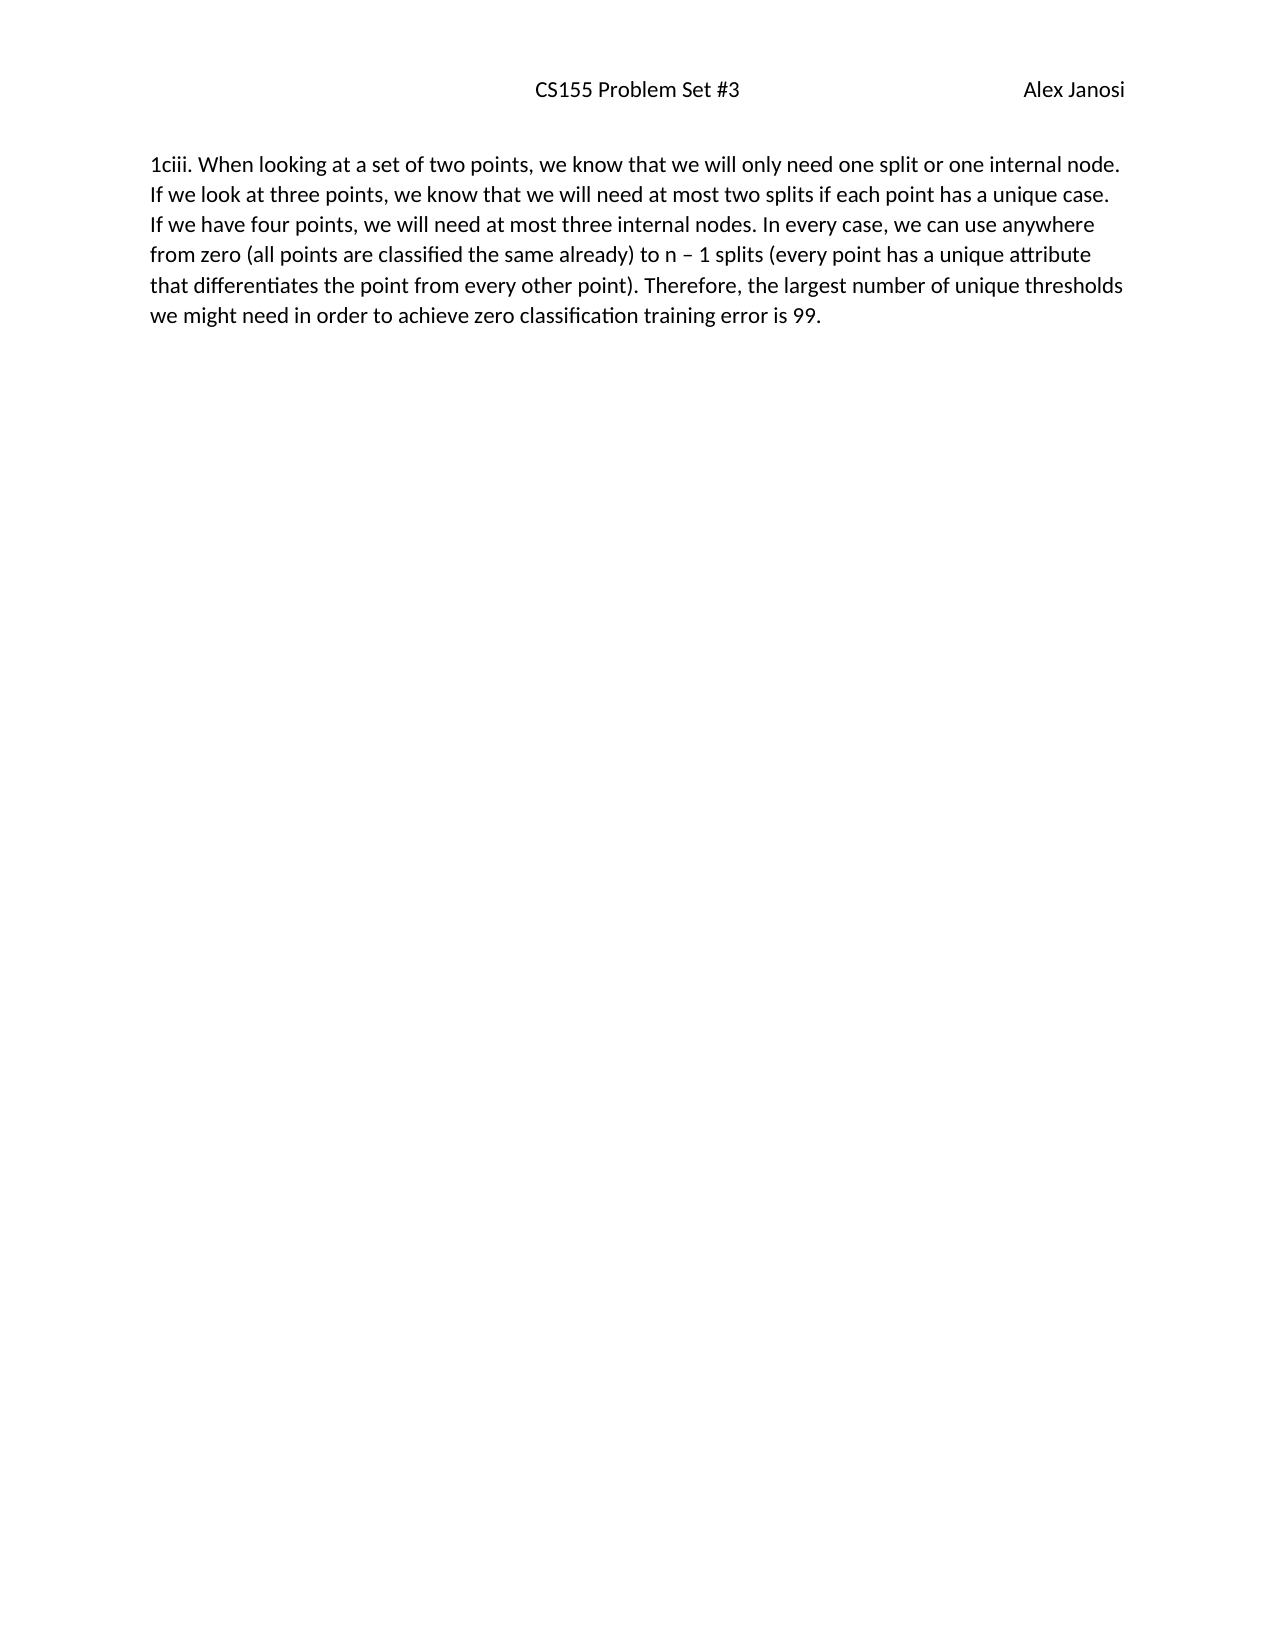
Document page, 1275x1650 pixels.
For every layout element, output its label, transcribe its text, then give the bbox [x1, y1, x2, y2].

text 1ciii. When looking at a set of two points, we know that we will only need one split or one internal node. If we look at three points, we know that we will need at most two splits if each point has a unique case. If we have four points, we will need at most three internal nodes. In every case, we can use anywhere from zero (all points are classified the same already) to n – 1 splits (every point has a unique attribute that differentiates the point from every other point). Therefore, the largest number of unique thresholds we might need in order to achieve zero classification training error is 99. [150, 150, 1125, 329]
